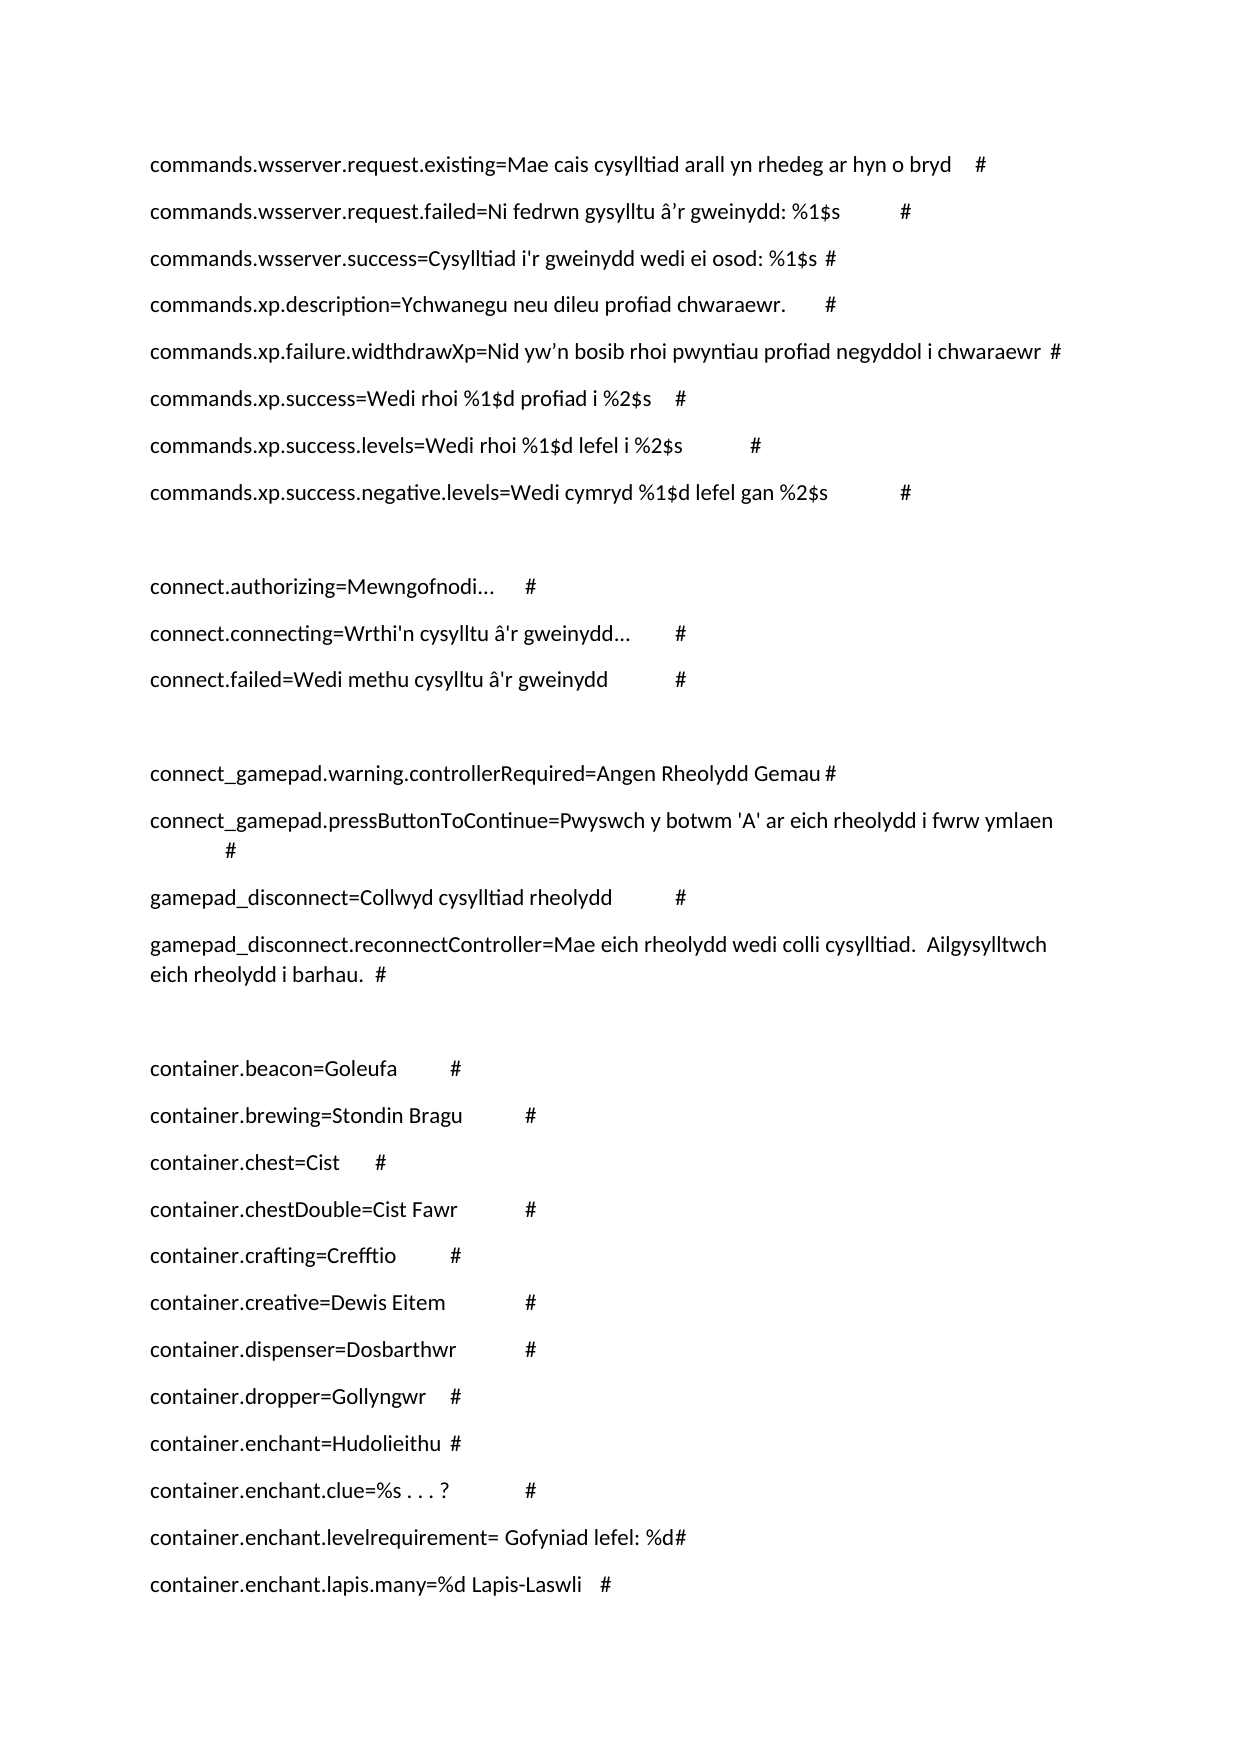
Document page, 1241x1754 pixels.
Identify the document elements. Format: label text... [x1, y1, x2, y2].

text container.enchant=Hudolieithu # [150, 1429, 1090, 1457]
text commands.wsserver.success=Cysylltiad i'r gweinydd wedi ei osod: %1$s # [150, 244, 1090, 272]
text commands.xp.success.levels=Wedi rhoi %1$d lefel i %2$s # [150, 431, 1090, 459]
text commands.xp.description=Ychwanegu neu dileu profiad chwaraewr. # [150, 291, 1090, 319]
text container.crafting=Crefftio # [150, 1242, 1090, 1270]
text gamepad_disconnect=Collwyd cysylltiad rheolydd # [150, 883, 1090, 911]
text commands.wsserver.request.existing=Mae cais cysylltiad arall yn rhedeg ar hyn o bryd # [150, 150, 1090, 178]
text container.chestDouble=Cist Fawr # [150, 1195, 1090, 1223]
text container.creative=Dewis Eitem # [150, 1288, 1090, 1317]
text container.dropper=Gollyngwr # [150, 1382, 1090, 1410]
text connect.failed=Wedi methu cysylltu â'r gweinydd # [150, 666, 1090, 694]
text container.enchant.lapis.many=%d Lapis-Laswli # [150, 1570, 1090, 1598]
text container.brewing=Stondin Bragu # [150, 1101, 1090, 1129]
text container.enchant.levelrequirement= Gofyniad lefel: %d # [150, 1523, 1090, 1551]
text container.chest=Cist # [150, 1148, 1090, 1176]
text container.dispenser=Dosbarthwr # [150, 1335, 1090, 1363]
text commands.wsserver.request.failed=Ni fedrwn gysylltu â’r gweinydd: %1$s # [150, 197, 1090, 225]
text commands.xp.failure.widthdrawXp=Nid yw’n bosib rhoi pwyntiau profiad negyddol i chwaraewr # [150, 337, 1090, 366]
text container.enchant.clue=%s . . . ? # [150, 1476, 1090, 1504]
text connect_gamepad.pressButtonToContinue=Pwyswch y botwm 'A' ar eich rheolydd i fwrw ymlaen # [150, 806, 1090, 864]
text connect.connecting=Wrthi'n cysylltu â'r gweinydd... # [150, 619, 1090, 647]
text connect.authorizing=Mewngofnodi... # [150, 572, 1090, 600]
text commands.xp.success.negative.levels=Wedi cymryd %1$d lefel gan %2$s # [150, 478, 1090, 506]
text gamepad_disconnect.reconnectController=Mae eich rheolydd wedi colli cysylltiad. Ailgysylltwch eich rheolydd i barhau. # [150, 930, 1090, 988]
text connect_gamepad.warning.controllerRequired=Angen Rheolydd Gemau # [150, 759, 1090, 787]
text container.beacon=Goleufa # [150, 1054, 1090, 1082]
text commands.xp.success=Wedi rhoi %1$d profiad i %2$s # [150, 384, 1090, 412]
